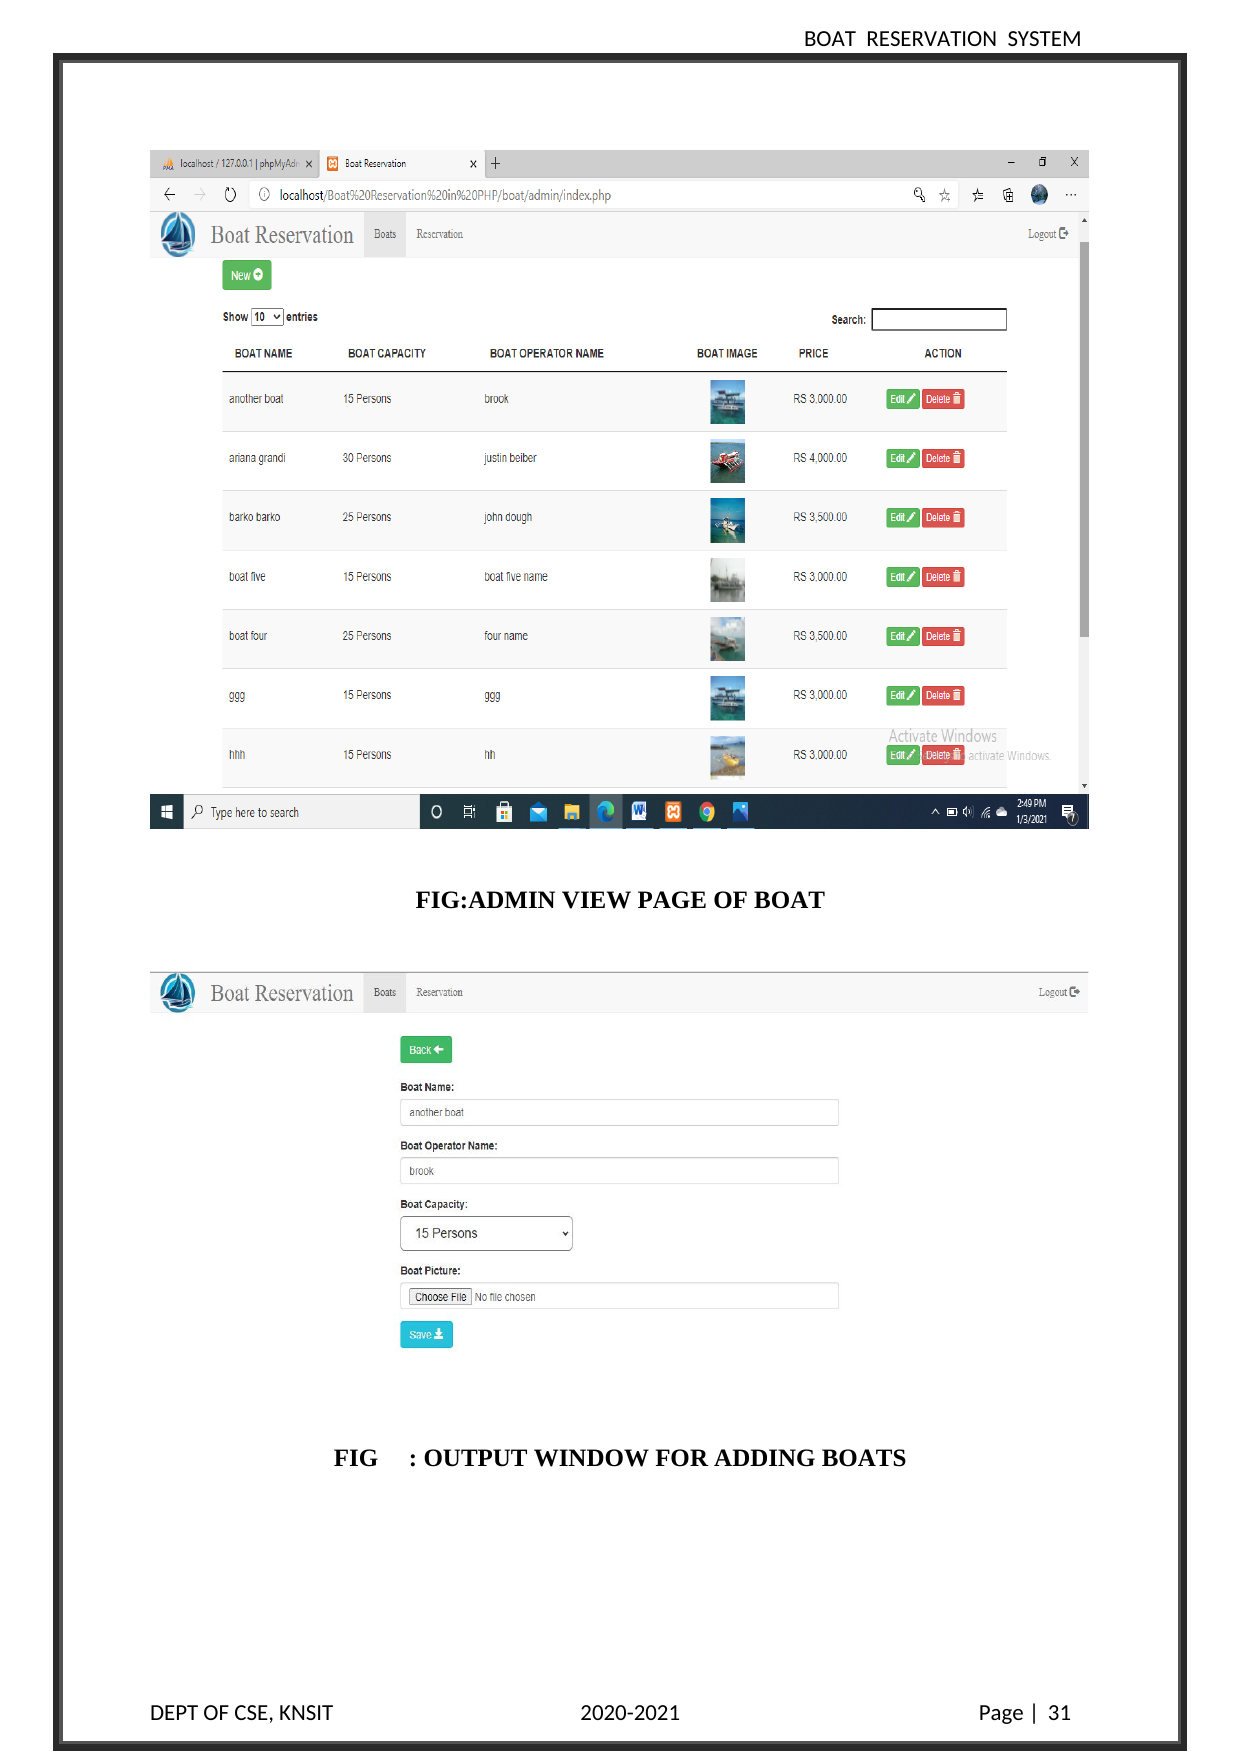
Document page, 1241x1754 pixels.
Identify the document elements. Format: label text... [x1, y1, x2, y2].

picture [150, 150, 1089, 829]
picture [150, 971, 1089, 1430]
text FIG : OUTPUT WINDOW FOR ADDING BOATS [150, 1443, 1090, 1472]
text FIG:ADMIN VIEW PAGE OF BOAT [150, 885, 1090, 914]
